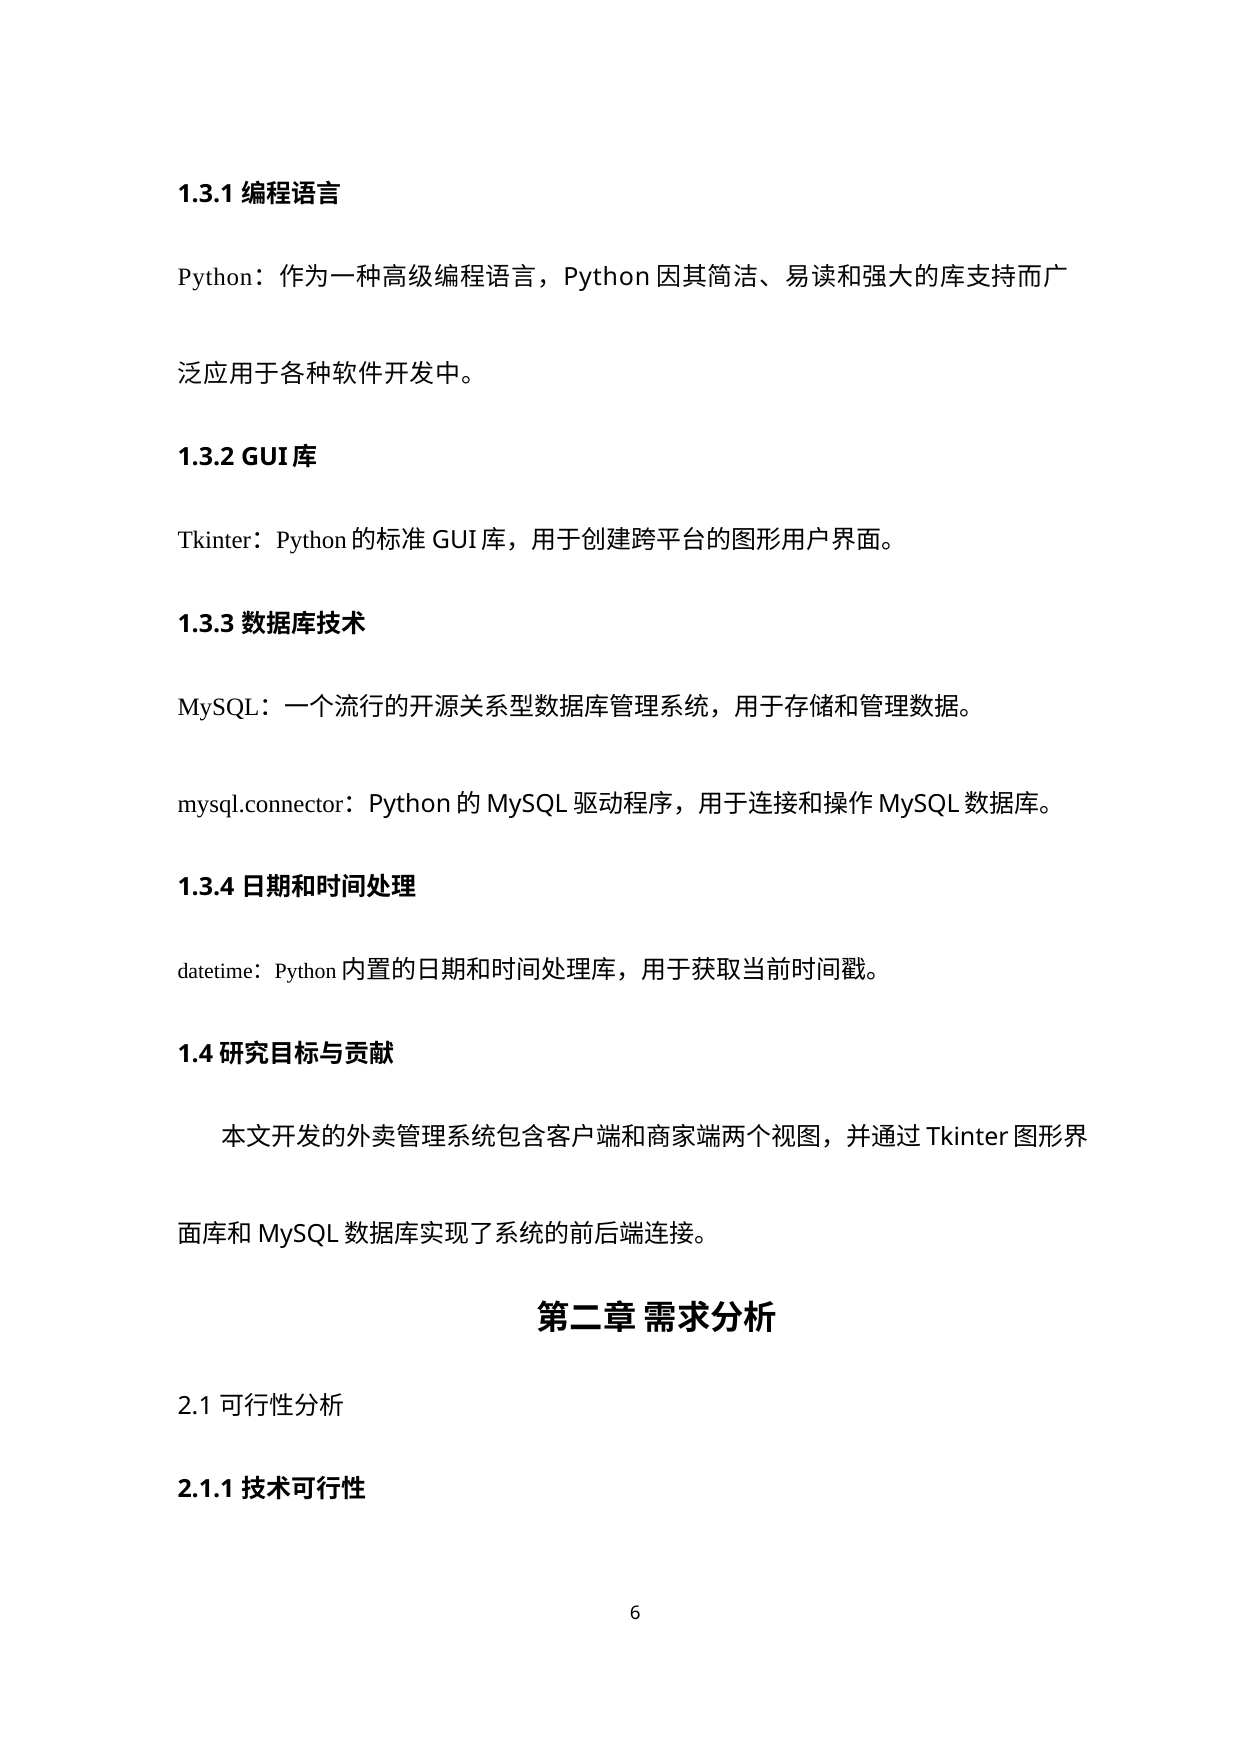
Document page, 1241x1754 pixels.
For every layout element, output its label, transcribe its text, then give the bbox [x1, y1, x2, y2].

text datetime：Python内置的日期和时间处理库，用于获取当前时间戳。 [177, 936, 1092, 1001]
text 2.1 可行性分析 [177, 1371, 1092, 1436]
text 1.3.2 GUI库 [177, 422, 1092, 487]
text 本文开发的外卖管理系统包含客户端和商家端两个视图，并通过Tkinter图形界面库和MySQL数据库实现了系统的前后端连接。 [177, 1102, 1092, 1264]
text Tkinter：Python的标准GUI库，用于创建跨平台的图形用户界面。 [177, 506, 1092, 571]
text 1.3.1 编程语言 [177, 159, 1092, 224]
text 1.3.4 日期和时间处理 [177, 852, 1092, 917]
text Python：作为一种高级编程语言，Python因其简洁、易读和强大的库支持而广泛应用于各种软件开发中。 [177, 242, 1092, 404]
text MySQL：一个流行的开源关系型数据库管理系统，用于存储和管理数据。mysql.connector：Python的MySQL驱动程序，用于连接和操作MySQL数据库。 [177, 672, 1092, 834]
text 1.3.3 数据库技术 [177, 589, 1092, 654]
text 2.1.1 技术可行性 [177, 1454, 1092, 1519]
text 1.4 研究目标与贡献 [177, 1019, 1092, 1084]
text 第二章 需求分析 [177, 1282, 1092, 1347]
